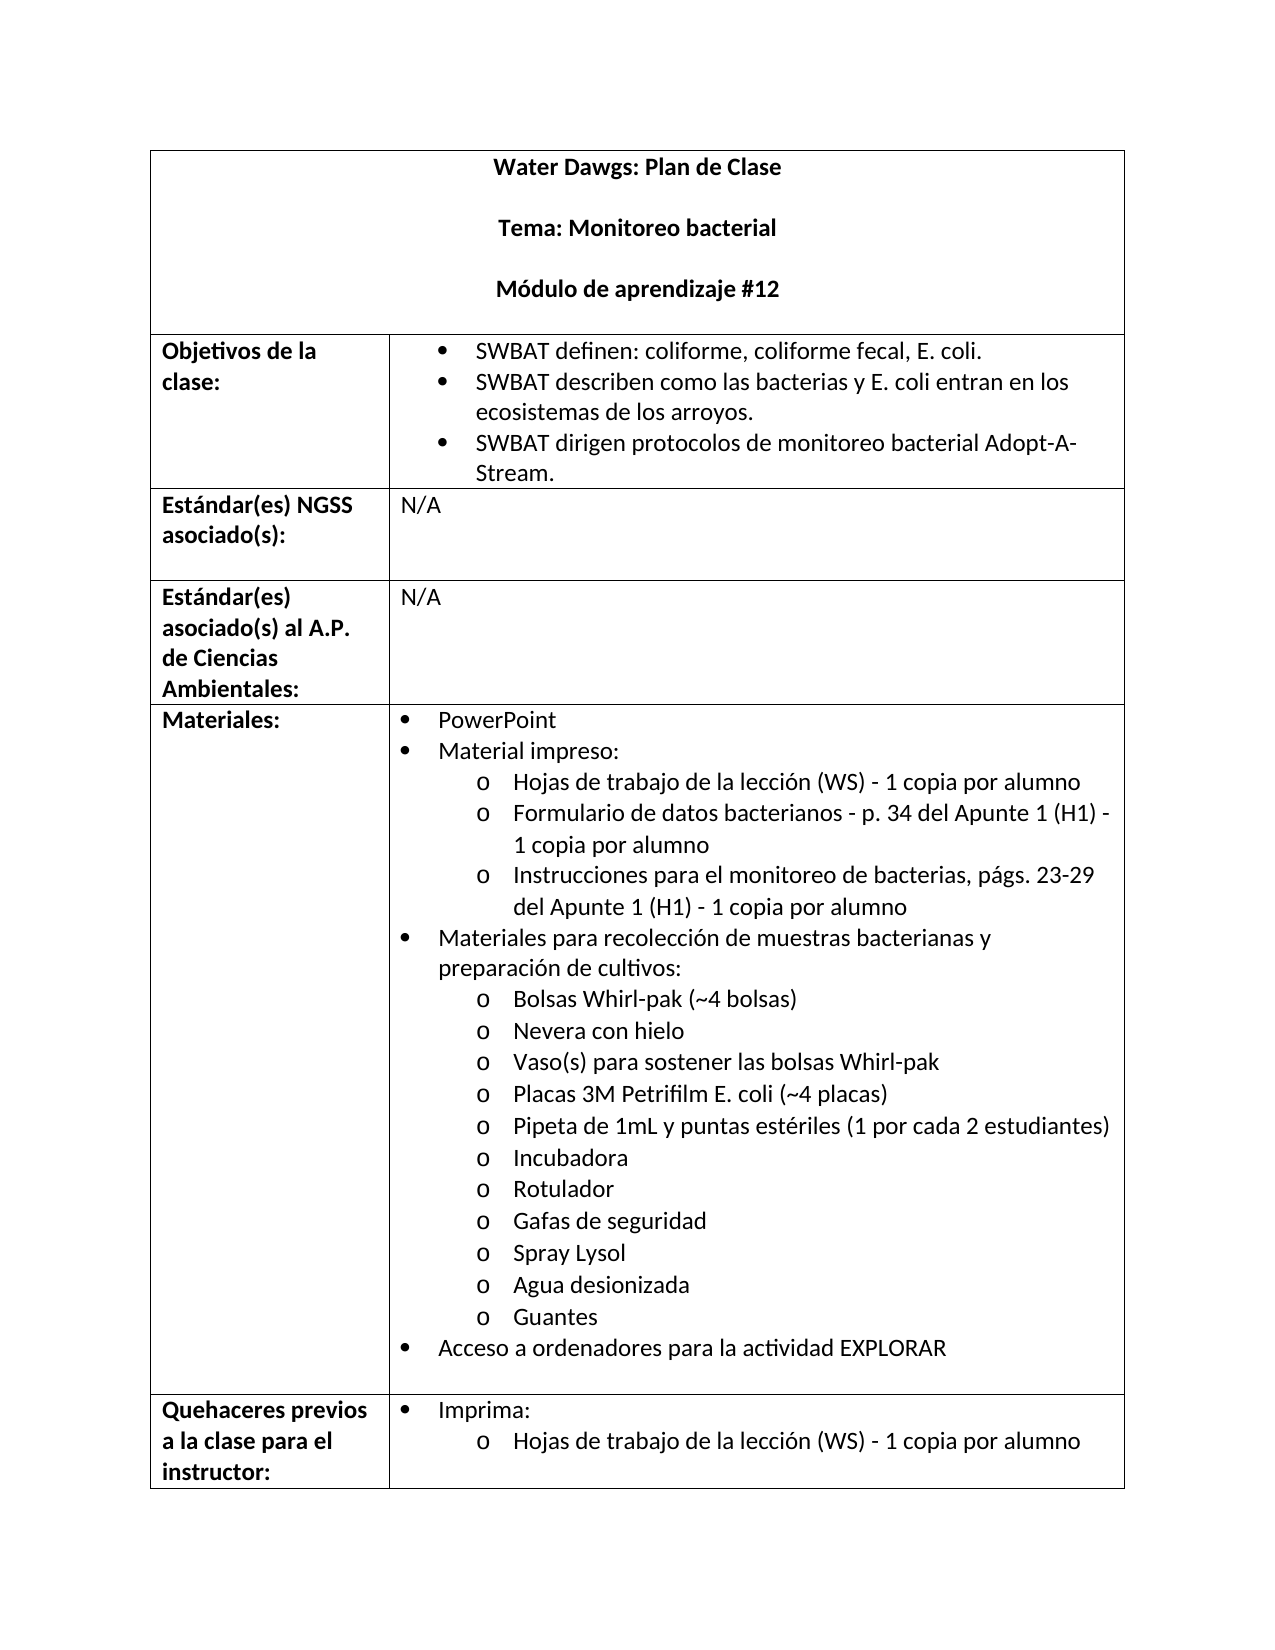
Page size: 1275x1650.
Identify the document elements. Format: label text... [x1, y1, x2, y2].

table_cell N/A [390, 581, 1124, 703]
table_cell SWBAT definen: coliforme, coliforme fecal, E. coli. SWBAT describen como las bacterias y E. coli entran en los ecosistemas de los arroyos. SWBAT dirigen protocolos de monitoreo bacterial Adopt-A-Stream. [390, 335, 1124, 488]
table_cell Estándar(es) NGSS asociado(s): [151, 489, 389, 580]
table_header Water Dawgs: Plan de Clase Tema: Monitoreo bacterial Módulo de aprendizaje #12 [151, 151, 1124, 334]
table_cell PowerPoint Material impreso: Hojas de trabajo de la lección (WS) - 1 copia por alumno Formulario de datos bacterianos - p. 34 del Apunte 1 (H1) - 1 copia por alumno Instrucciones para el monitoreo de bacterias, págs. 23-29 del Apunte 1 (H1) - 1 copia por alumno Materiales para recolección de muestras bacterianas y preparación de cultivos: Bolsas Whirl-pak (~4 bolsas) Nevera con hielo Vaso(s) para sostener las bolsas Whirl-pak Placas 3M Petrifilm E. coli (~4 placas) Pipeta de 1mL y puntas estériles (1 por cada 2 estudiantes) Incubadora Rotulador Gafas de seguridad Spray Lysol Agua desionizada Guantes Acceso a ordenadores para la actividad EXPLORAR [390, 705, 1124, 1393]
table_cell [151, 1395, 389, 1487]
table_cell N/A [390, 489, 1124, 580]
table_cell Estándar(es) asociado(s) al A.P. de Ciencias Ambientales: [151, 581, 389, 703]
table_cell Materiales: [151, 705, 389, 1393]
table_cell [390, 1395, 1124, 1487]
table_cell Objetivos de la clase: [151, 335, 389, 488]
